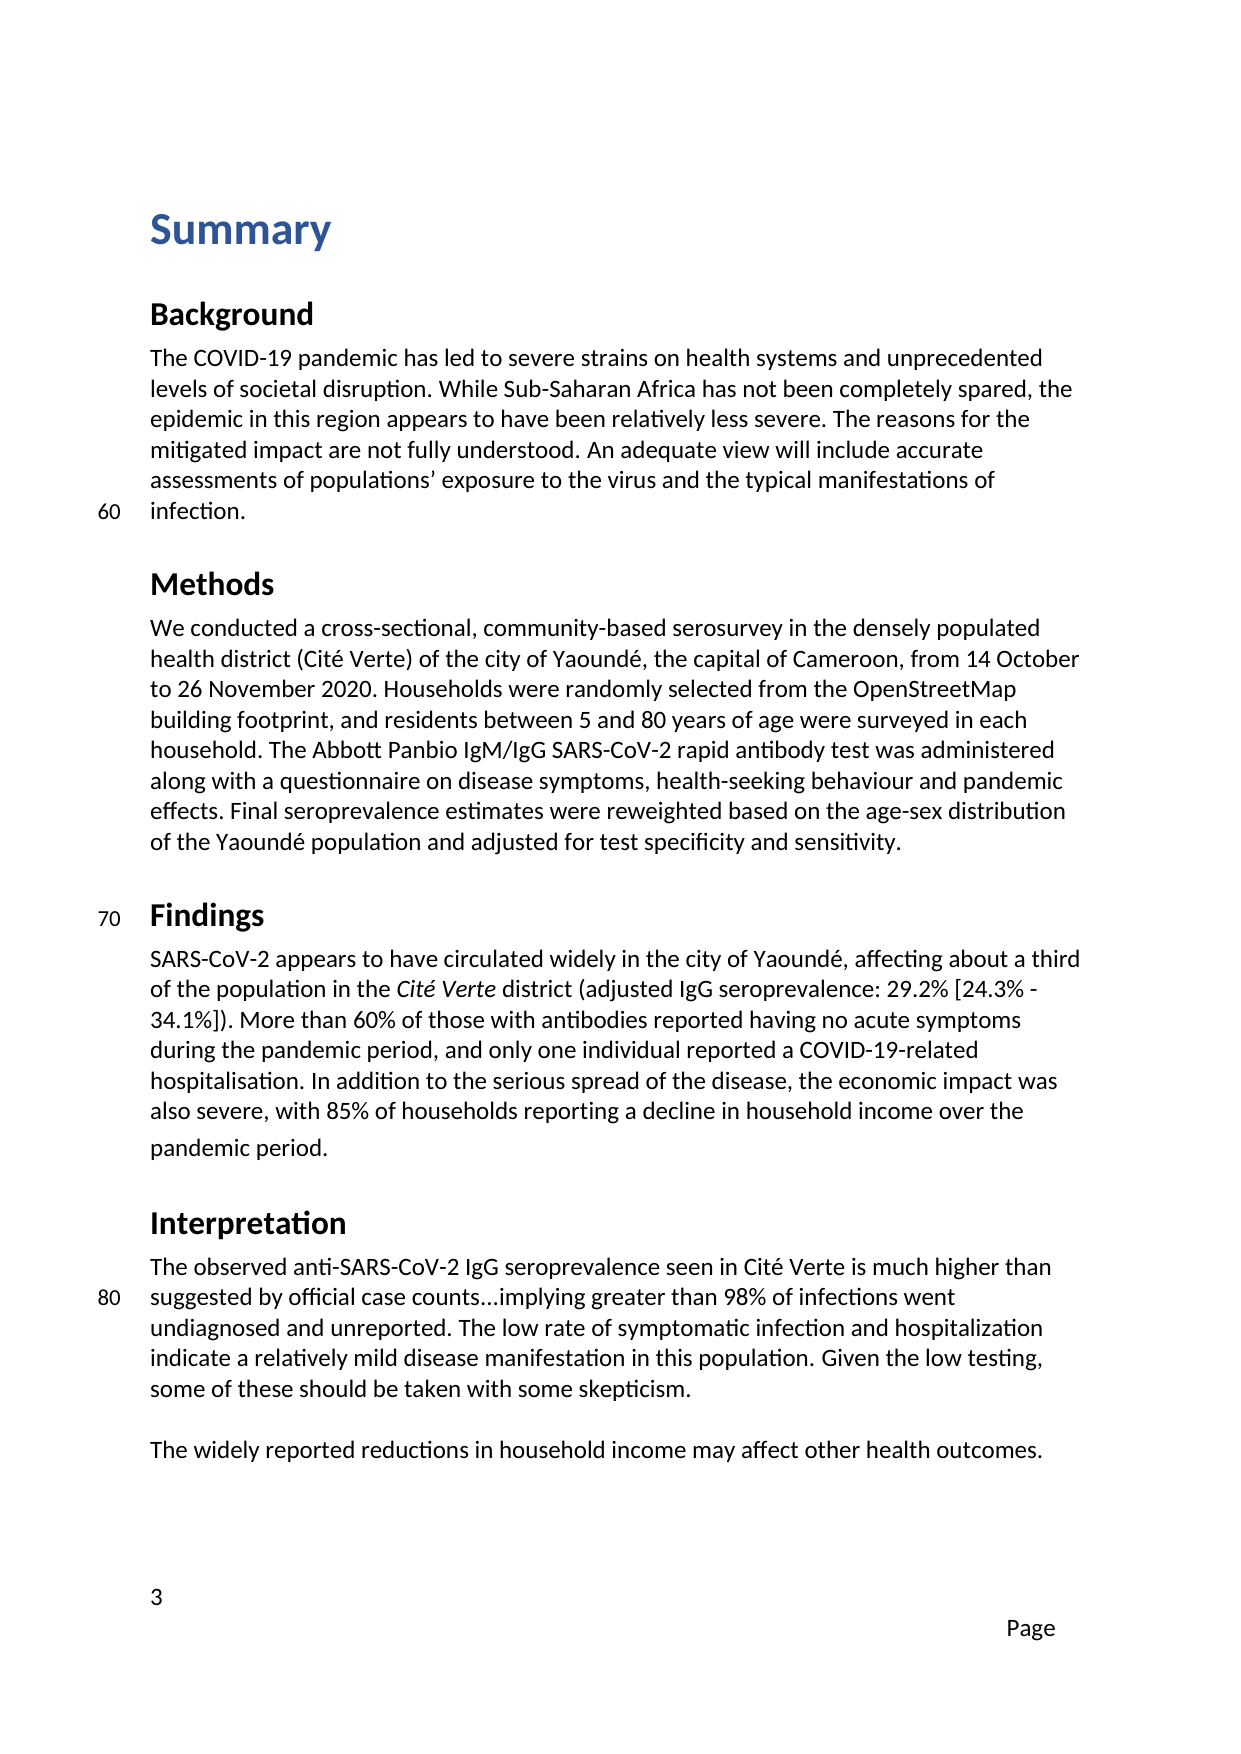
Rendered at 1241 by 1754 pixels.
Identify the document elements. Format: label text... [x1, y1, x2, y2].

text The observed anti-SARS-CoV-2 IgG seroprevalence seen in Cité Verte is much higher than suggested by official case counts...implying greater than 98% of infections went undiagnosed and unreported. The low rate of symptomatic infection and hospitalization indicate a relatively mild disease manifestation in this population. Given the low testing, some of these should be taken with some skepticism. [150, 1251, 1090, 1403]
text We conducted a cross-sectional, community-based serosurvey in the densely populated health district (Cité Verte) of the city of Yaoundé, the capital of Cameroon, from 14 October to 26 November 2020. Households were randomly selected from the OpenStreetMap building footprint, and residents between 5 and 80 years of age were surveyed in each household. The Abbott Panbio IgM/IgG SARS-CoV-2 rapid antibody test was administered along with a questionnaire on disease symptoms, health-seeking behaviour and pandemic effects. Final seroprevalence estimates were reweighted based on the age-sex distribution of the Yaoundé population and adjusted for test specificity and sensitivity. [150, 612, 1090, 856]
subtitle Interpretation [150, 1202, 1090, 1243]
subtitle Summary [150, 200, 1090, 256]
text The widely reported reductions in household income may affect other health outcomes. [150, 1434, 1090, 1464]
subtitle Background [150, 293, 1090, 334]
subtitle Methods [150, 563, 1090, 604]
text SARS-CoV-2 appears to have circulated widely in the city of Yaoundé, affecting about a third of the population in the Cité Verte district (adjusted IgG seroprevalence: 29.2% [24.3% - 34.1%]). More than 60% of those with antibodies reported having no acute symptoms during the pandemic period, and only one individual reported a COVID-19-related hospitalisation. In addition to the serious spread of the disease, the economic impact was also severe, with 85% of households reporting a decline in household income over the pandemic period. [150, 943, 1090, 1164]
text The COVID-19 pandemic has led to severe strains on health systems and unprecedented levels of societal disruption. While Sub-Saharan Africa has not been completely spared, the epidemic in this region appears to have been relatively less severe. The reasons for the mitigated impact are not fully understood. An adequate view will include accurate assessments of populations’ exposure to the virus and the typical manifestations of infection. [150, 342, 1090, 526]
subtitle Findings [150, 894, 1090, 934]
